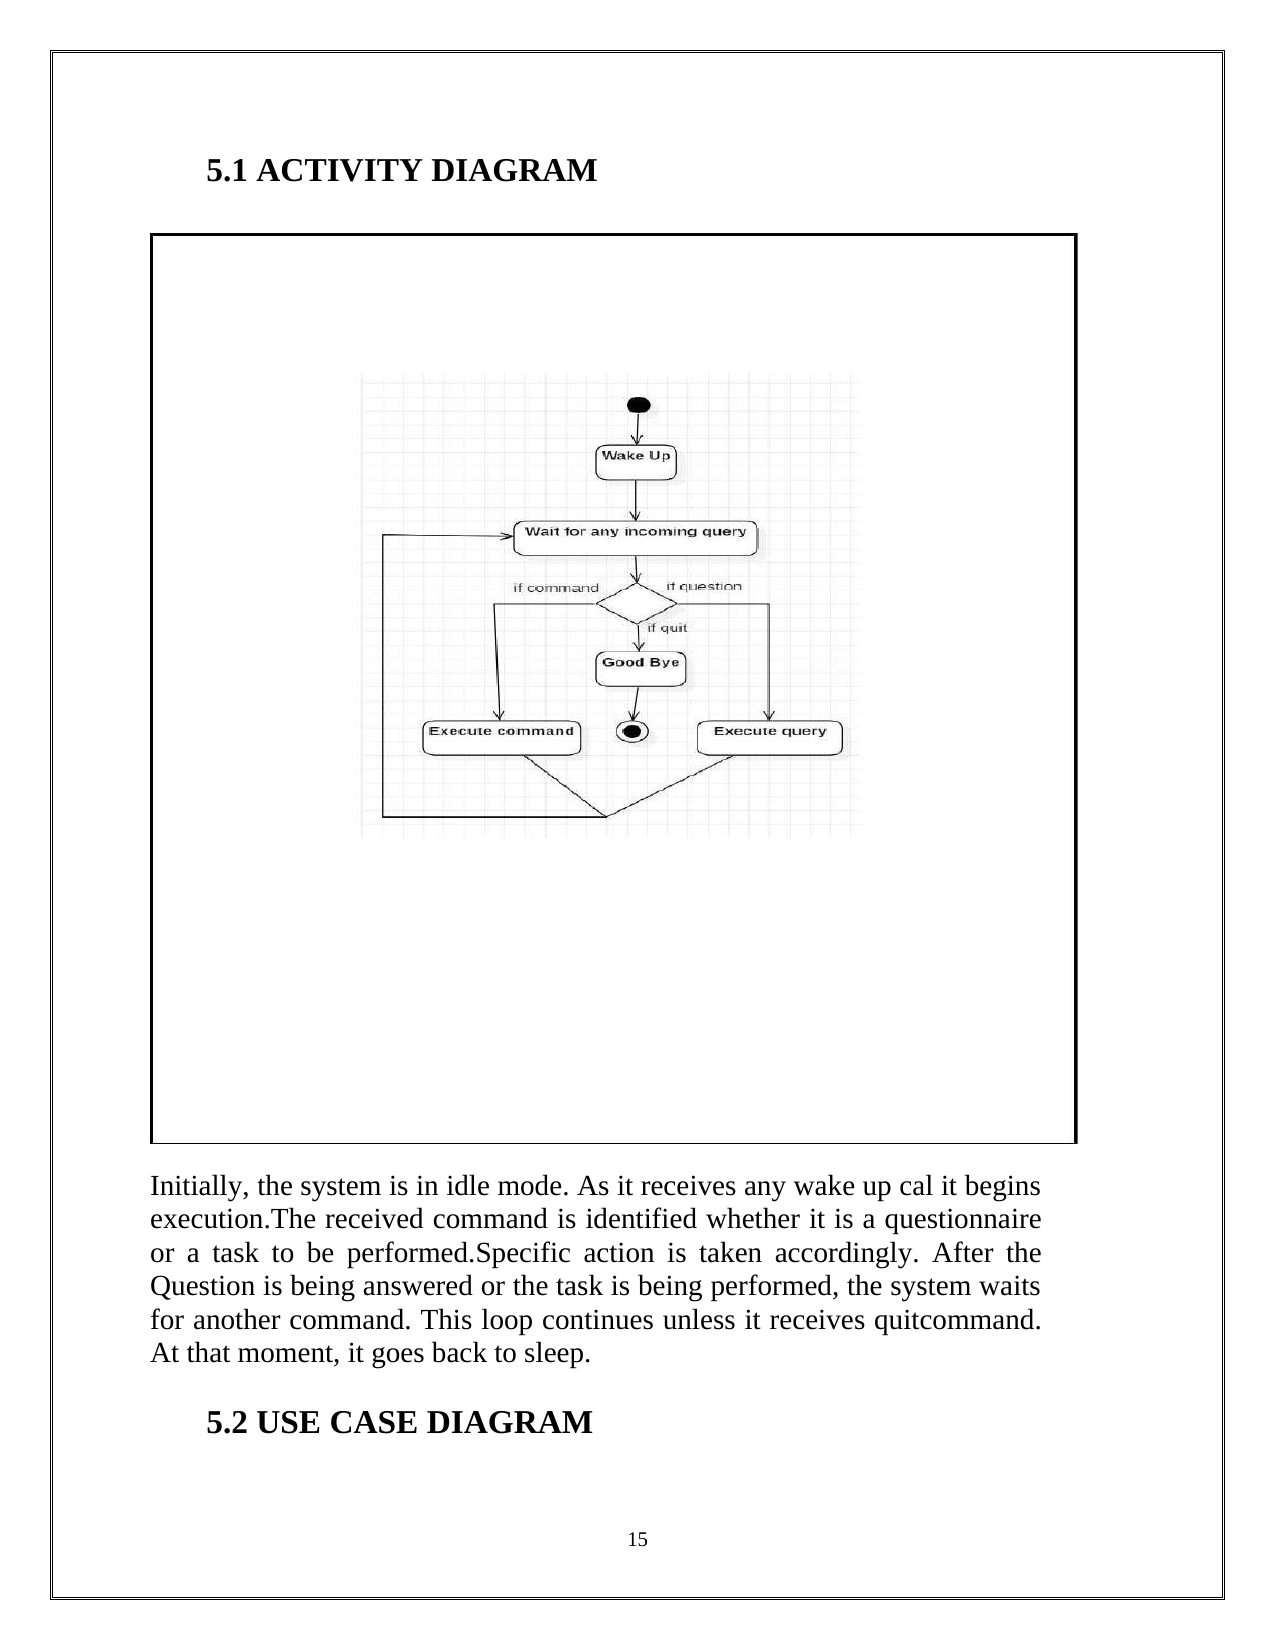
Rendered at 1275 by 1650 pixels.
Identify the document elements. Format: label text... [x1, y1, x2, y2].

subtitle 5.2 USE CASE DIAGRAM [206, 1403, 1078, 1441]
subtitle 5.1 ACTIVITY DIAGRAM [206, 150, 1078, 188]
picture [150, 233, 1078, 1144]
text Initially, the system is in idle mode. As it receives any wake up cal it begins execution.The received command is identified whether it is a questionnaire or a task to be performed.Specific action is taken accordingly. After the Question is being answered or the task is being performed, the system waits for another command. This loop continues unless it receives quitcommand. At that moment, it goes back to sleep. [150, 1168, 1042, 1369]
